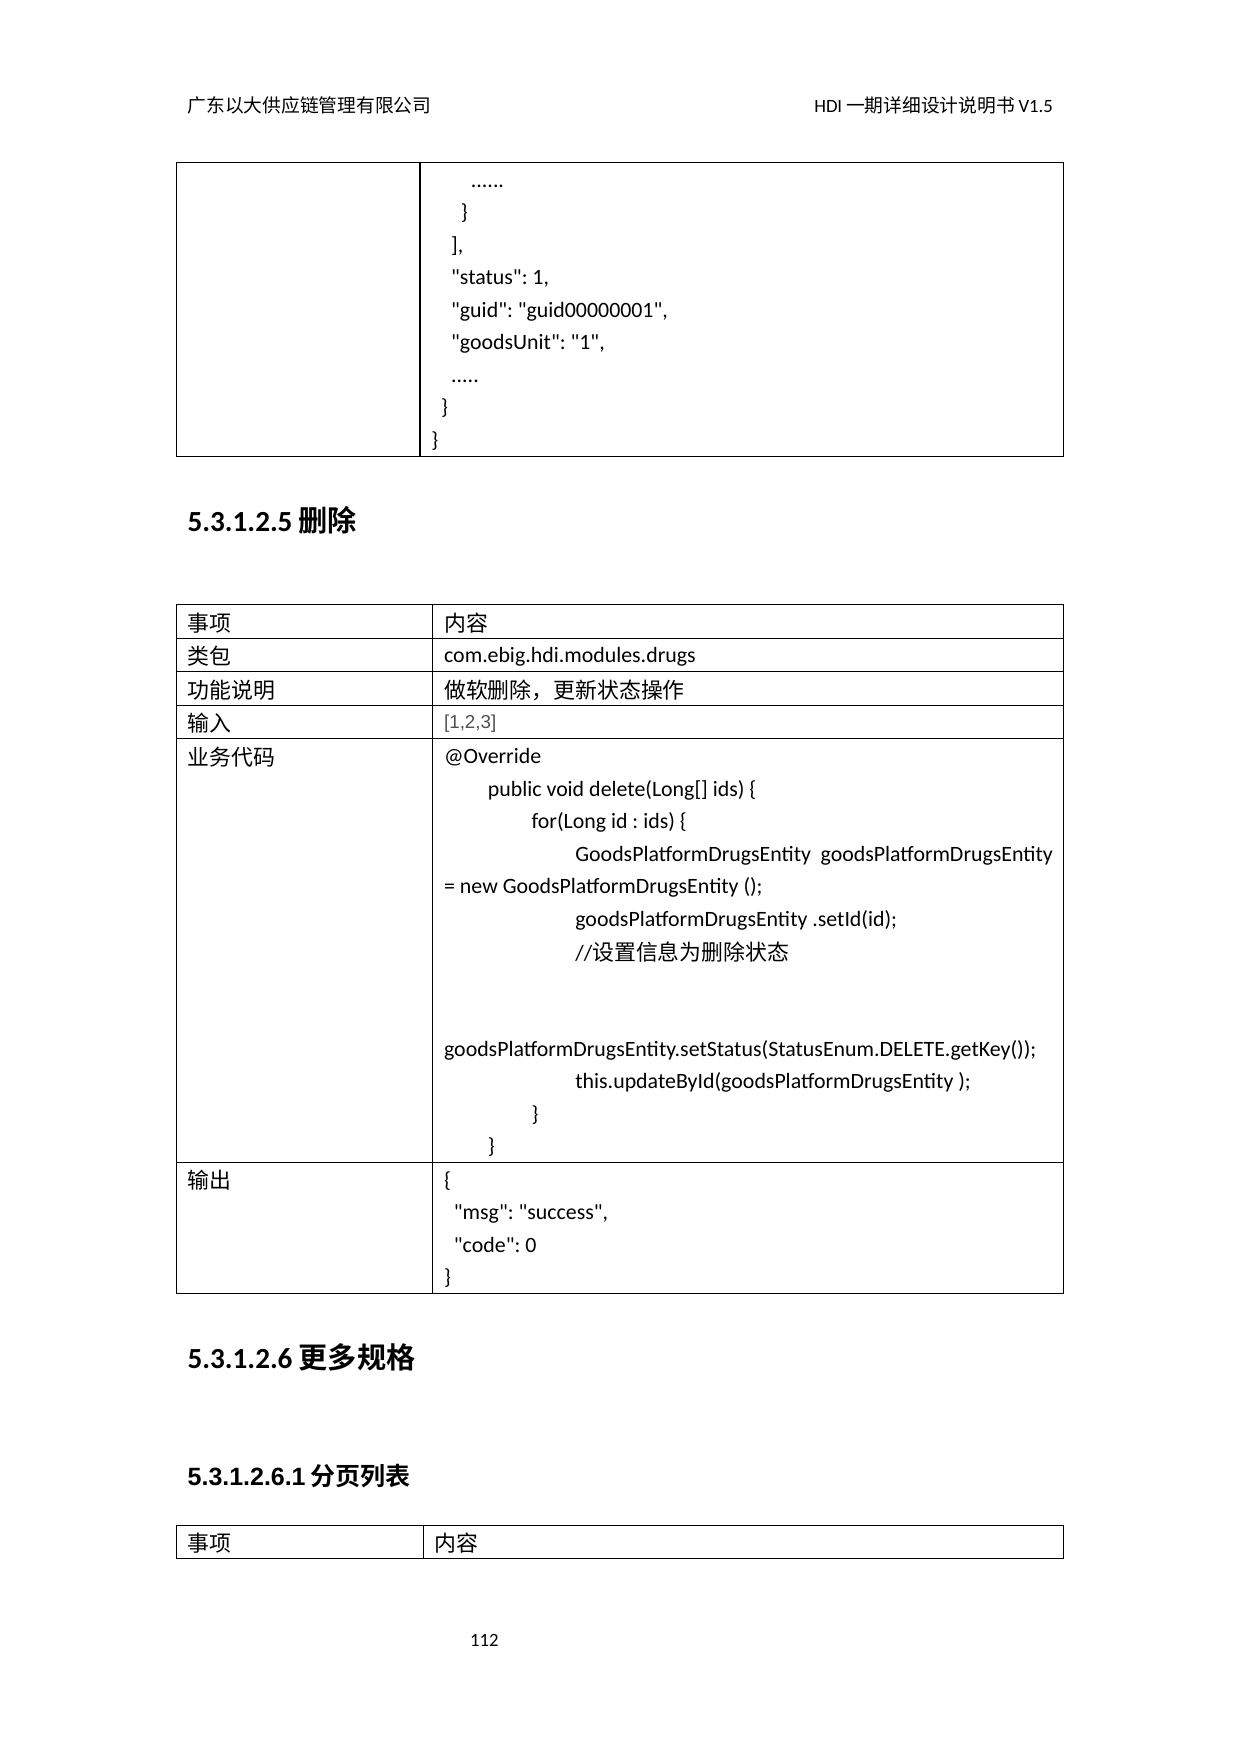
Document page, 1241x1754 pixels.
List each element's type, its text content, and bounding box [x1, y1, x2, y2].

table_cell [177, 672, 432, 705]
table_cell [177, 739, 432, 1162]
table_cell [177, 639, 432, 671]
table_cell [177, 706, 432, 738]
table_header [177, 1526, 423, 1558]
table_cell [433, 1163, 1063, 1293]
subtitle 5.3.1.2.5删除 [187, 486, 1053, 551]
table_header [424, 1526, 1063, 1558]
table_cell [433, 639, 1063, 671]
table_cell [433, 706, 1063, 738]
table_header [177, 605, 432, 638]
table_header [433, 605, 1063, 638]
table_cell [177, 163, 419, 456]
subtitle 5.3.1.2.6更多规格 [187, 1323, 1053, 1388]
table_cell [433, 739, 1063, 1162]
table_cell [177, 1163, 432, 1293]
subtitle 5.3.1.2.6.1分页列表 [187, 1442, 1053, 1507]
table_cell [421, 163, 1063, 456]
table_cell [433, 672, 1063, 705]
